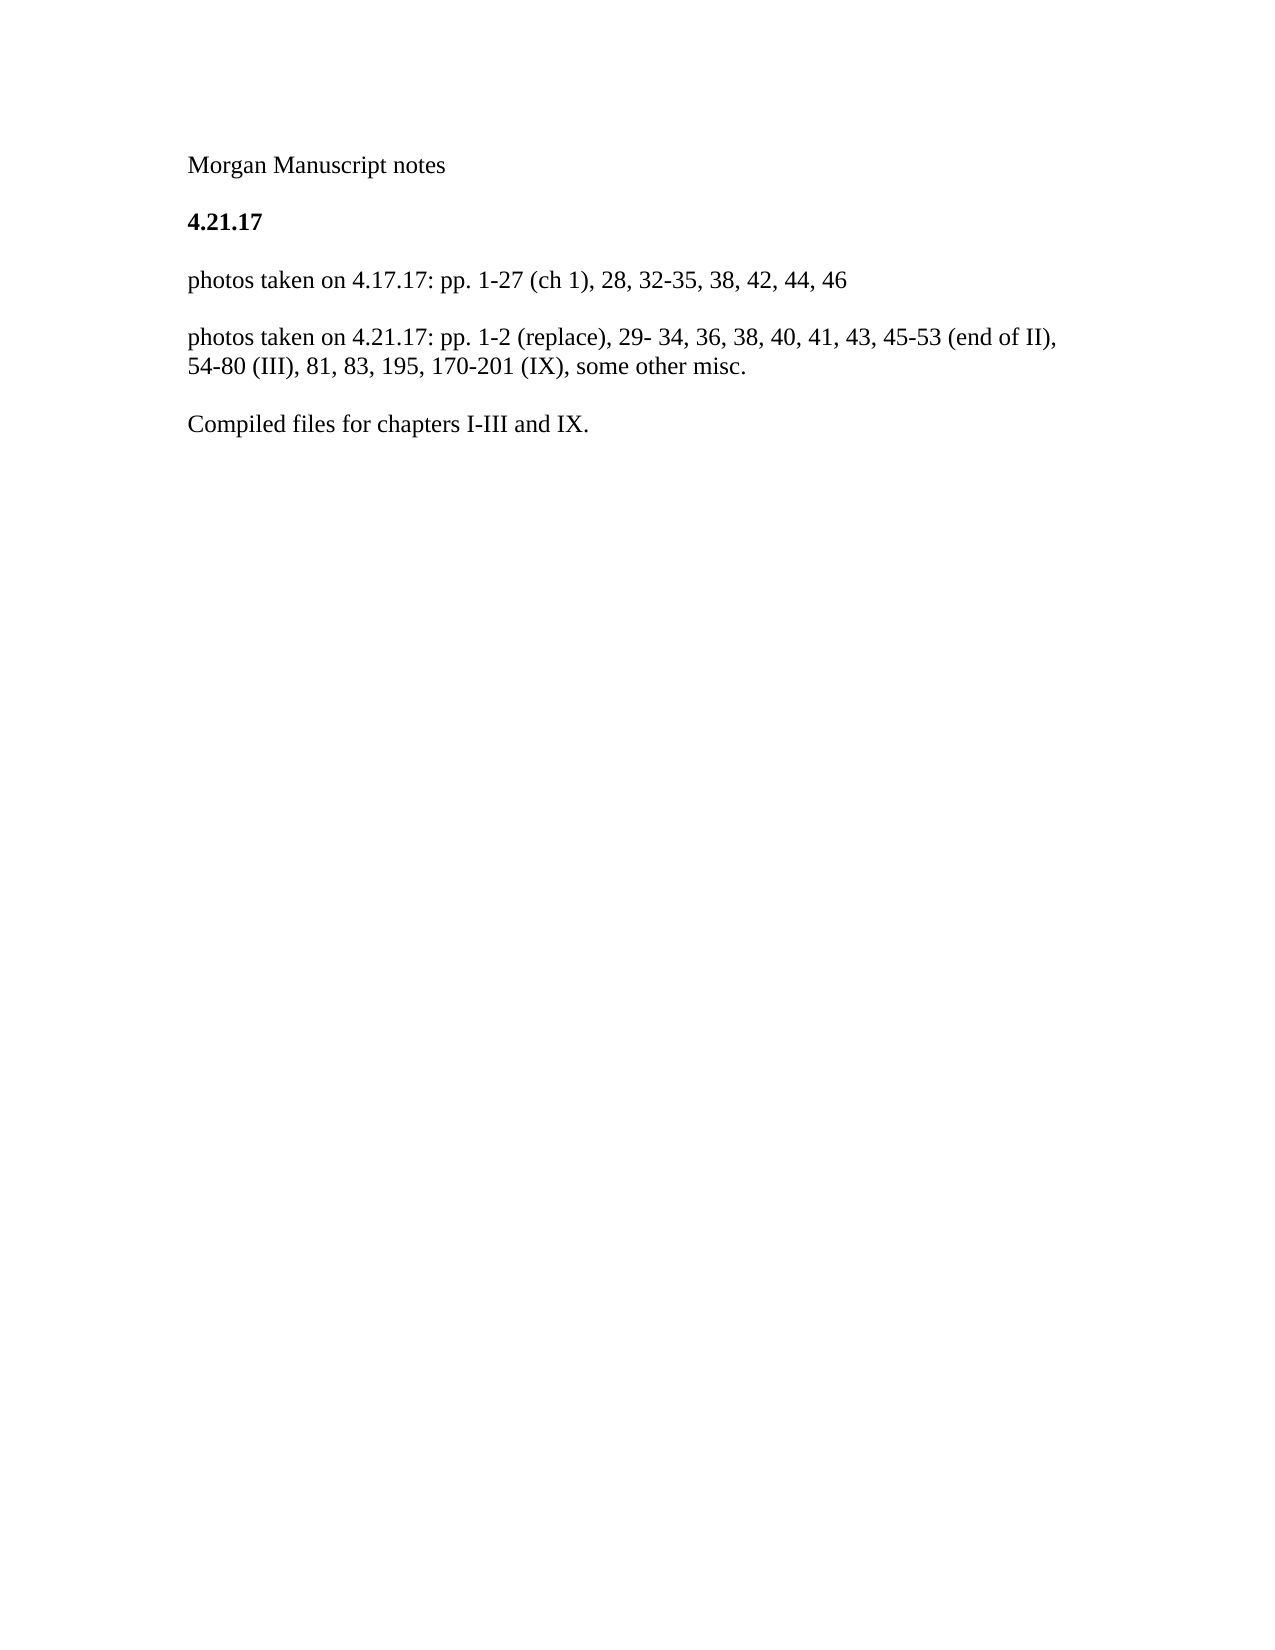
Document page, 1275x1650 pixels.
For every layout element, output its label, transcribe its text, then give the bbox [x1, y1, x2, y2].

text photos taken on 4.21.17: pp. 1-2 (replace), 29- 34, 36, 38, 40, 41, 43, 45-53 (end of II), 54-80 (III), 81, 83, 195, 170-201 (IX), some other misc. [187, 322, 1087, 380]
text 4.21.17 [187, 207, 1087, 236]
text photos taken on 4.17.17: pp. 1-27 (ch 1), 28, 32-35, 38, 42, 44, 46 [187, 265, 1087, 294]
text Morgan Manuscript notes [187, 150, 1087, 179]
text Compiled files for chapters I-III and IX. [187, 409, 1087, 437]
